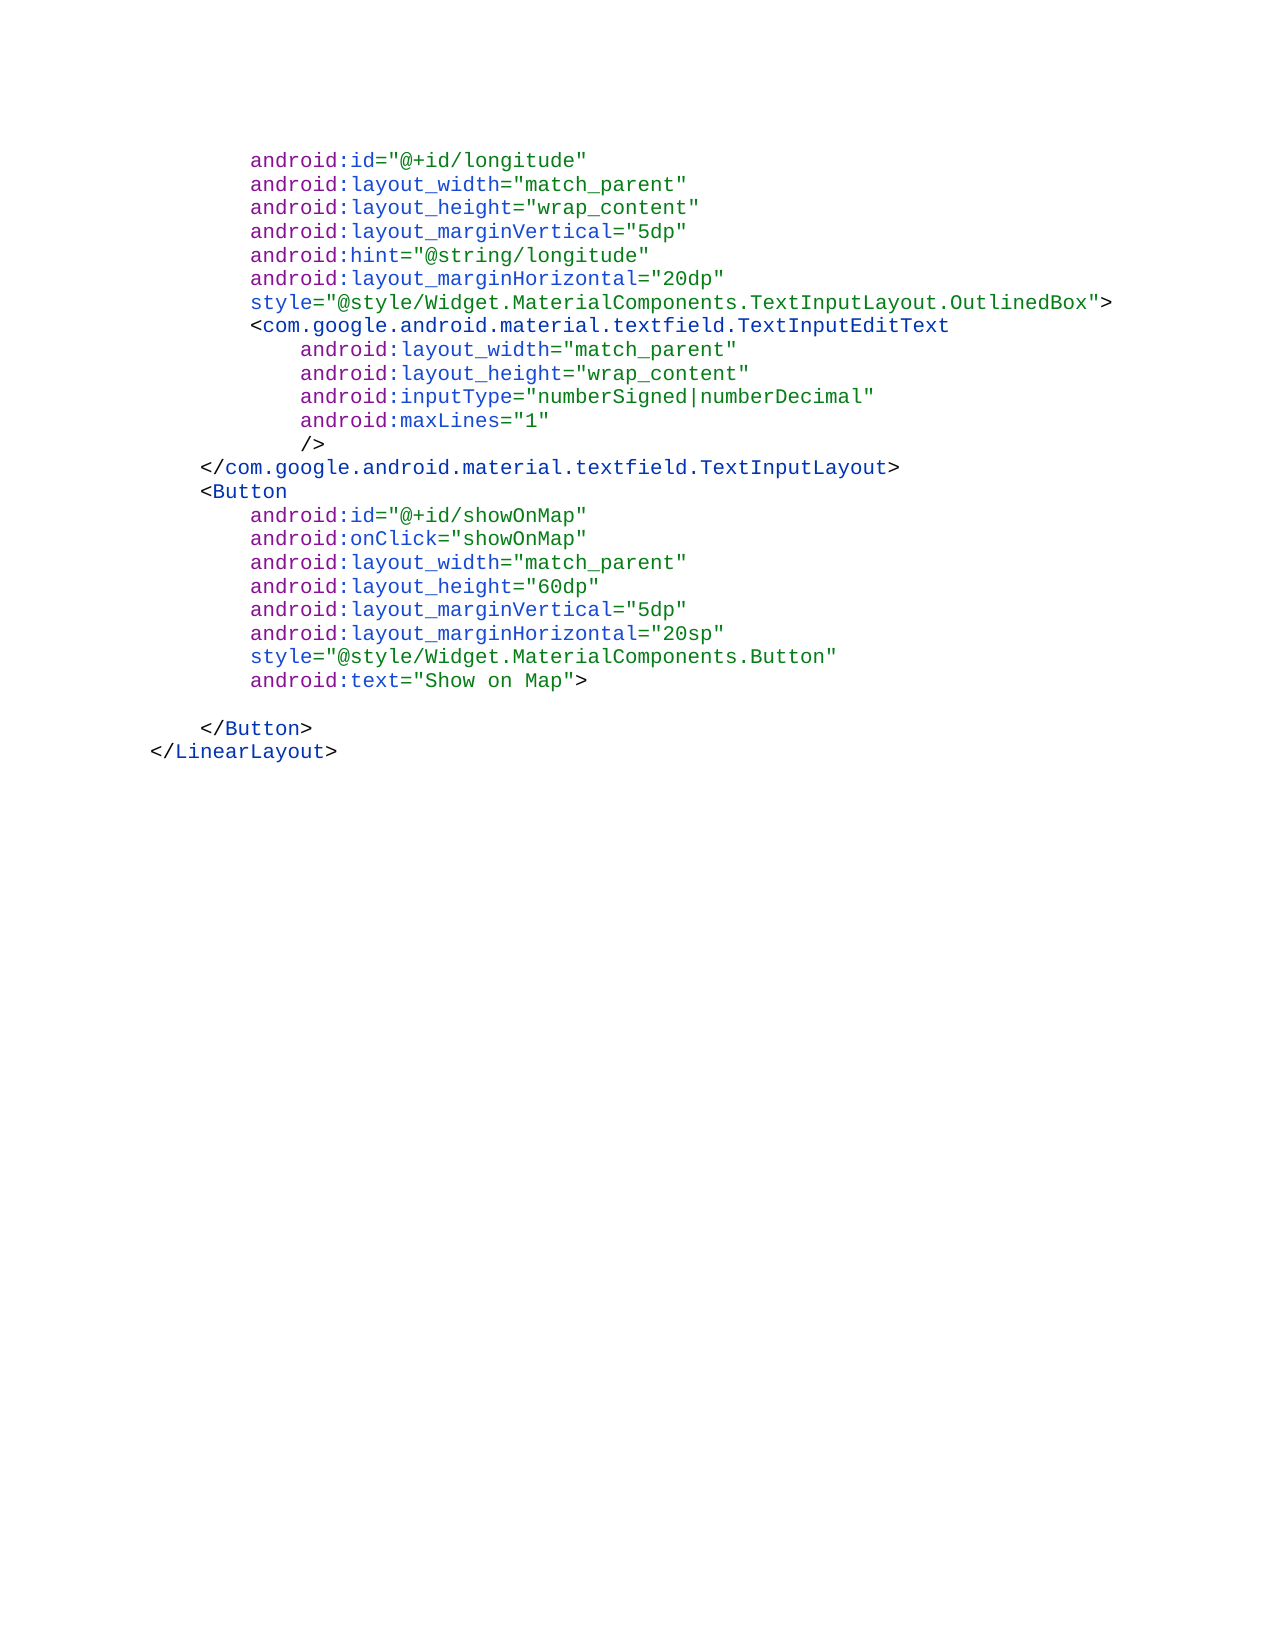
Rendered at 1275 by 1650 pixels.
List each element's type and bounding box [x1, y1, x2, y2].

text [150, 150, 1125, 765]
